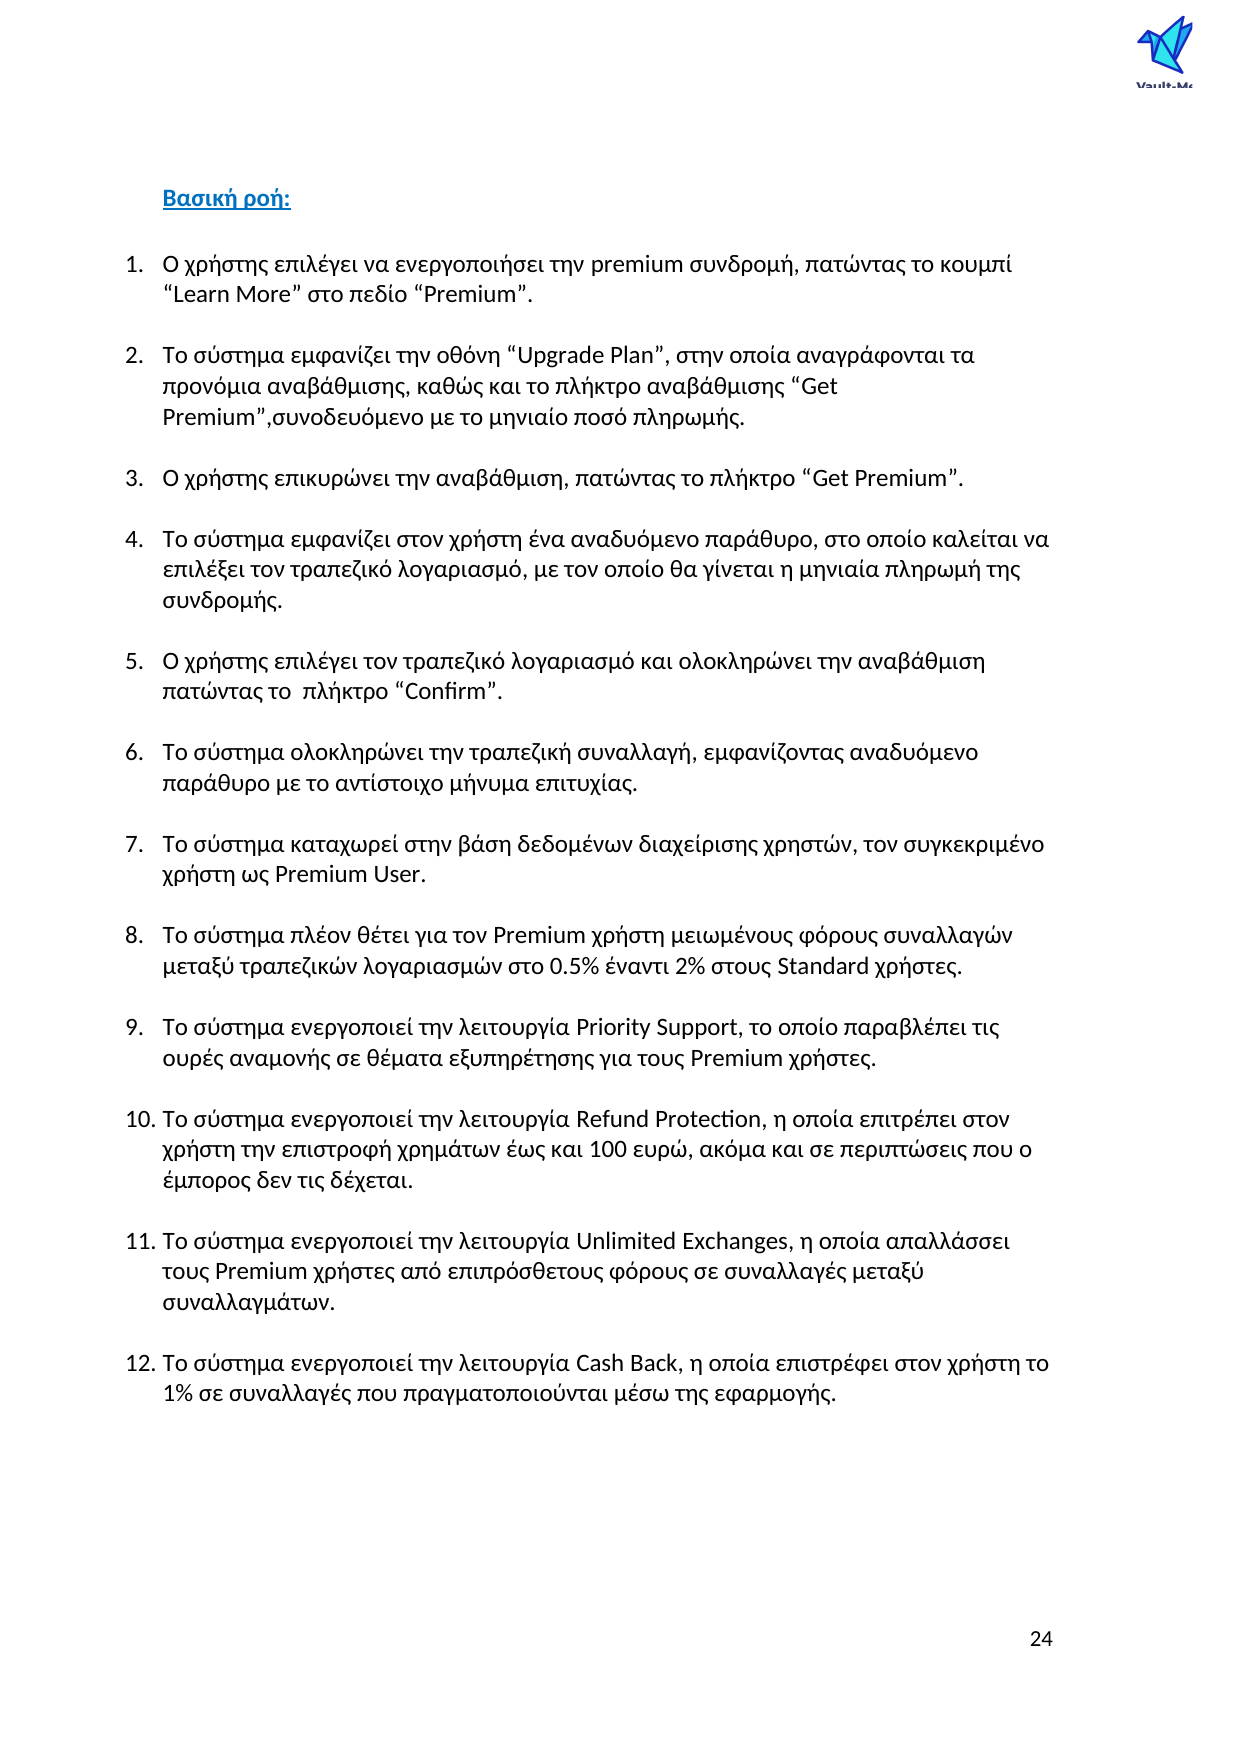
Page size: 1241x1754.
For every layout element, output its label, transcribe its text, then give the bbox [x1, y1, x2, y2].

list Το σύστημα καταχωρεί στην βάση δεδομένων διαχείρισης χρηστών, τον συγκεκριμένο χρήστη ως Premium User. [125, 828, 1053, 889]
text Βασική ροή: [162, 182, 1053, 213]
list Το σύστημα πλέον θέτει για τον Premium χρήστη μειωμένους φόρους συναλλαγών μεταξύ τραπεζικών λογαριασμών στο 0.5% έναντι 2% στους Standard χρήστες. [125, 919, 1053, 981]
list Ο χρήστης επιλέγει να ενεργοποιήσει την premium συνδρομή, πατώντας το κουμπί “Learn More” στο πεδίο “Premium”. [125, 248, 1053, 309]
list Το σύστημα ενεργοποιεί την λειτουργία Cash Back, η οποία επιστρέφει στον χρήστη το 1% σε συναλλαγές που πραγματοποιούνται μέσω της εφαρμογής. [125, 1347, 1053, 1408]
list Ο χρήστης επιλέγει τον τραπεζικό λογαριασμό και ολοκληρώνει την αναβάθμιση πατώντας το πλήκτρο “Confirm”. [125, 645, 1053, 706]
list Το σύστημα ολοκληρώνει την τραπεζική συναλλαγή, εμφανίζοντας αναδυόμενο παράθυρο με το αντίστοιχο μήνυμα επιτυχίας. [125, 736, 1053, 797]
picture [1136, 15, 1193, 88]
list Το σύστημα ενεργοποιεί την λειτουργία Priority Support, το οποίο παραβλέπει τις ουρές αναμονής σε θέματα εξυπηρέτησης για τους Premium χρήστες. [125, 1011, 1053, 1072]
list Ο χρήστης επικυρώνει την αναβάθμιση, πατώντας το πλήκτρο “Get Premium”. [125, 462, 1053, 492]
list Το σύστημα ενεργοποιεί την λειτουργία Refund Protection, η οποία επιτρέπει στον χρήστη την επιστροφή χρημάτων έως και 100 ευρώ, ακόμα και σε περιπτώσεις που ο έμπορος δεν τις δέχεται. [125, 1103, 1053, 1194]
